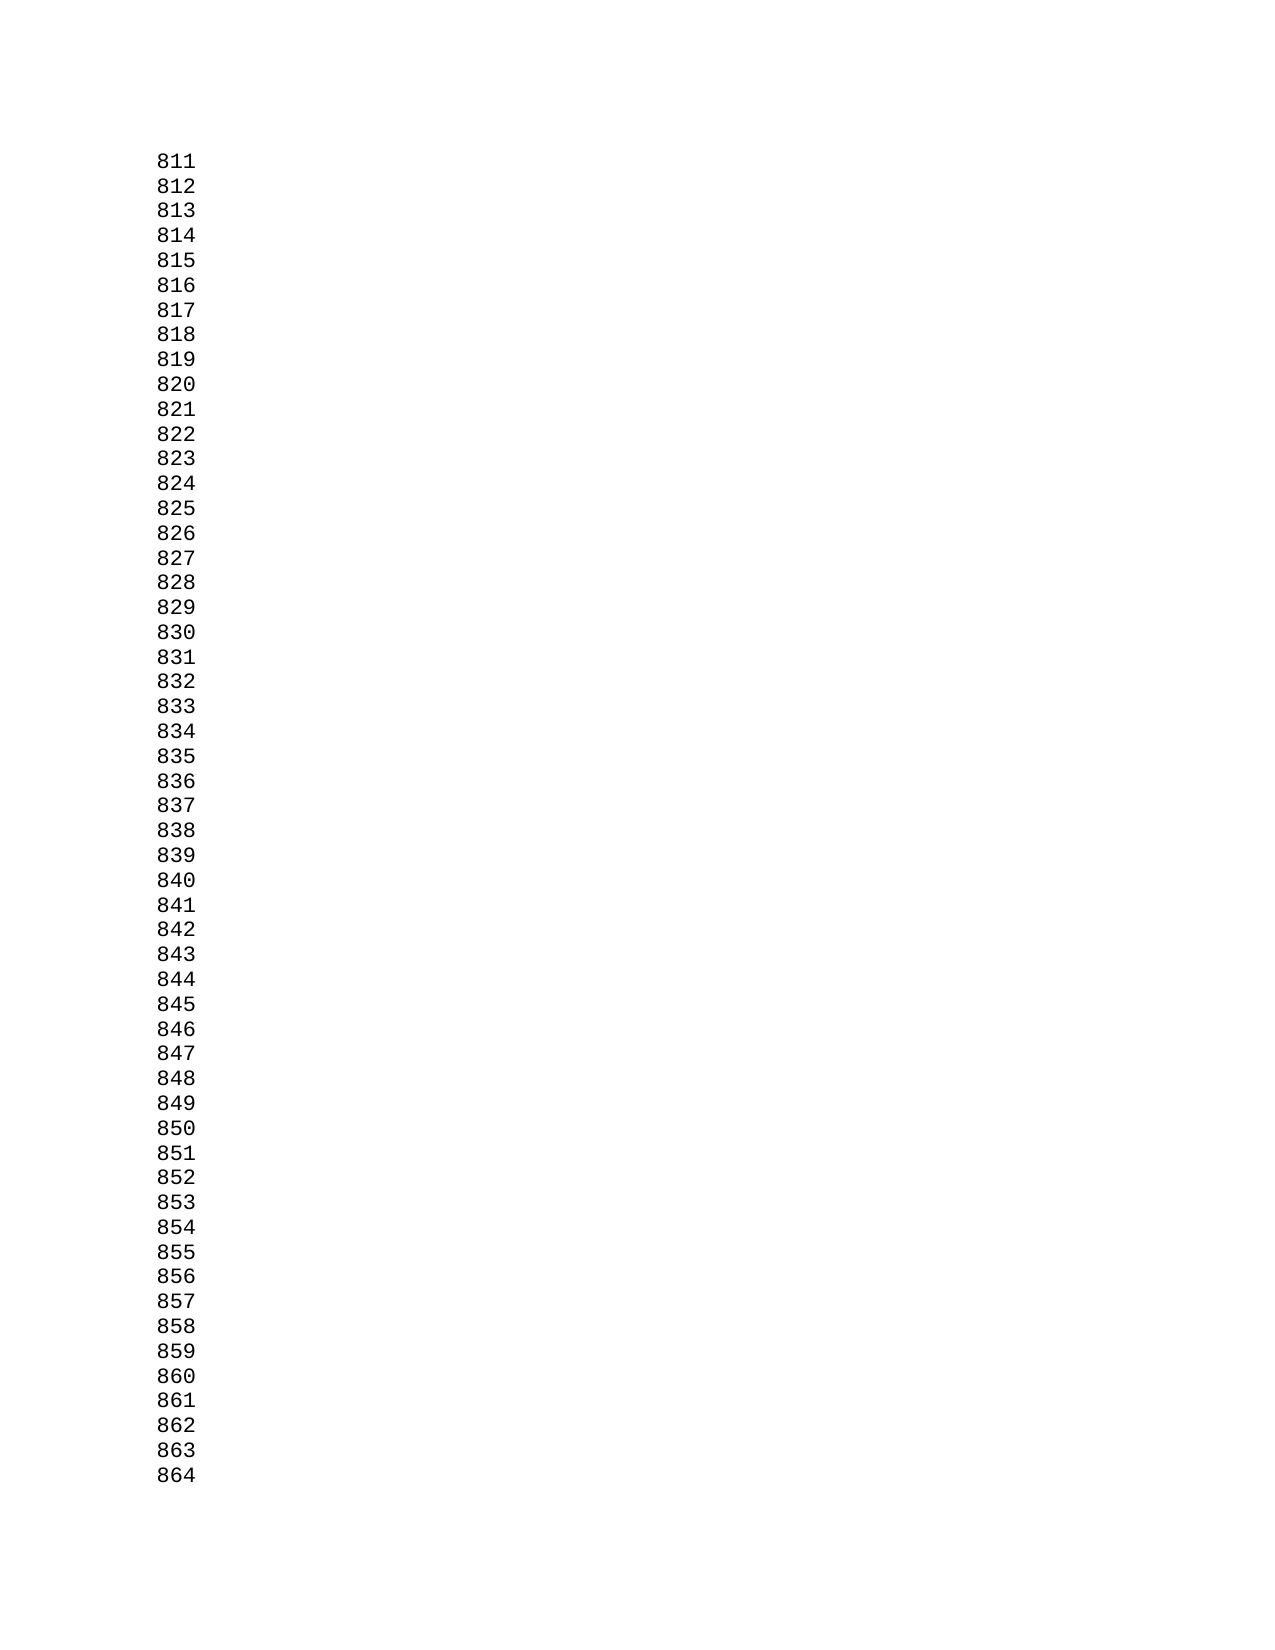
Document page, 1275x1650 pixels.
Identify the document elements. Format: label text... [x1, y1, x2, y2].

text 860 [156, 1365, 1118, 1389]
text 852 [156, 1166, 1118, 1191]
text 835 [156, 745, 1118, 770]
text 841 [156, 894, 1118, 918]
text 856 [156, 1266, 1118, 1290]
text 834 [156, 720, 1118, 745]
text 816 [156, 274, 1118, 299]
text 859 [156, 1340, 1118, 1365]
text 831 [156, 646, 1118, 671]
text 846 [156, 1018, 1118, 1042]
text 827 [156, 547, 1118, 571]
text 842 [156, 918, 1118, 943]
text 813 [156, 199, 1118, 224]
text 826 [156, 522, 1118, 547]
text 844 [156, 968, 1118, 993]
text 833 [156, 695, 1118, 720]
text 861 [156, 1389, 1118, 1414]
text 862 [156, 1414, 1118, 1439]
text 830 [156, 621, 1118, 646]
text 829 [156, 596, 1118, 621]
text 849 [156, 1092, 1118, 1117]
text 819 [156, 348, 1118, 373]
text 838 [156, 819, 1118, 844]
text 847 [156, 1042, 1118, 1067]
text 836 [156, 770, 1118, 794]
text 858 [156, 1315, 1118, 1340]
text 863 [156, 1439, 1118, 1464]
text 839 [156, 844, 1118, 869]
text 817 [156, 299, 1118, 323]
text 820 [156, 373, 1118, 398]
text 812 [156, 175, 1118, 199]
text 845 [156, 993, 1118, 1018]
text 825 [156, 497, 1118, 522]
text 828 [156, 571, 1118, 596]
text 857 [156, 1290, 1118, 1315]
text 837 [156, 794, 1118, 819]
text 848 [156, 1067, 1118, 1092]
text 832 [156, 671, 1118, 695]
text 853 [156, 1191, 1118, 1216]
text 851 [156, 1142, 1118, 1166]
text 824 [156, 472, 1118, 497]
text 854 [156, 1216, 1118, 1241]
text 815 [156, 249, 1118, 274]
text 822 [156, 423, 1118, 447]
text 855 [156, 1241, 1118, 1266]
text 850 [156, 1117, 1118, 1142]
text 823 [156, 447, 1118, 472]
text 818 [156, 323, 1118, 348]
text 811 [156, 150, 1118, 175]
text 843 [156, 943, 1118, 968]
text 840 [156, 869, 1118, 894]
text 821 [156, 398, 1118, 423]
text 864 [156, 1464, 1118, 1489]
text 814 [156, 224, 1118, 249]
